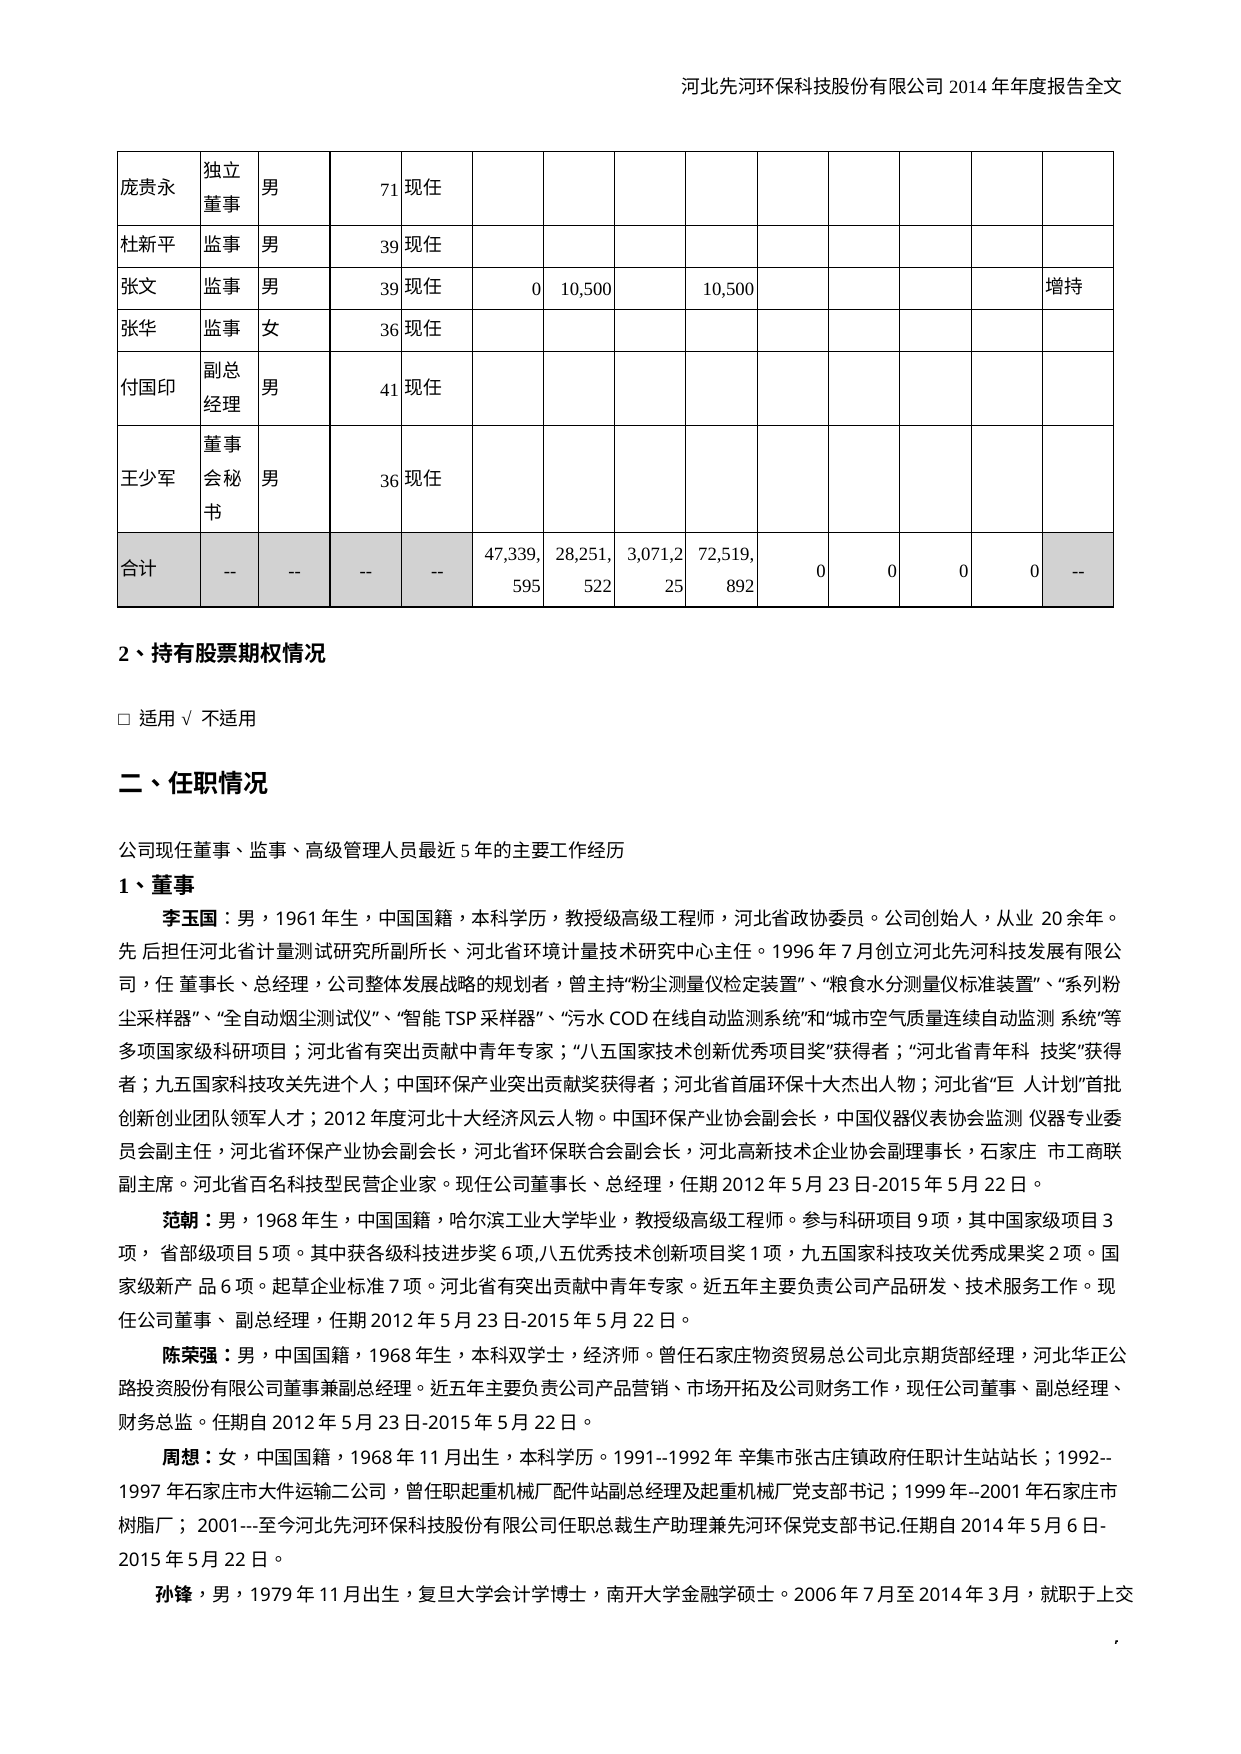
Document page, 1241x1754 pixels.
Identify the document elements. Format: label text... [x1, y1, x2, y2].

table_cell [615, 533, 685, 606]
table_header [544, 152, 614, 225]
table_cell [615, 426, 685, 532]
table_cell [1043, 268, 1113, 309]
text 李玉国：男，1961年生，中国国籍，本科学历，教授级高级工程师，河北省政协委员。公司创始人，从业20余年。先 后担任河北省计量测试研究所副所长、河北省环境计量技术研究中心主任。1996年7月创立河北先河科技发展有限公司，任 董事长、总经理，公司整体发展战略的规划者，曾主持“粉尘测量仪检定装置”、“粮食水分测量仪标准装置”、“系列粉 尘采样器”、“全自动烟尘测试仪”、“智能TSP采样器”、“污水COD在线自动监测系统”和“城市空气质量连续自动监测 系统”等多项国家级科研项目；河北省有突出贡献中青年专家；“八五国家技术创新优秀项目奖”获得者；“河北省青年科 技奖”获得者；九五国家科技攻关先进个人；中国环保产业突出贡献奖获得者；河北省首届环保十大杰出人物；河北省“巨 人计划”首批创新创业团队领军人才；2012年度河北十大经济风云人物。中国环保产业协会副会长，中国仪器仪表协会监测 仪器专业委员会副主任，河北省环保产业协会副会长，河北省环保联合会副会长，河北高新技术企业协会副理事长，石家庄 市工商联副主席。河北省百名科技型民营企业家。现任公司董事长、总经理，任期2012年5月23日-2015年5月22日。 [118, 905, 1123, 1197]
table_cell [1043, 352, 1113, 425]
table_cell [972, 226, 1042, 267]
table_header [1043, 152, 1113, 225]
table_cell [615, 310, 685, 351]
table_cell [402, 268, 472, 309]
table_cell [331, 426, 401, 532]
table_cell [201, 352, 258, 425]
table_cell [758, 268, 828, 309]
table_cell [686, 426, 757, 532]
subtitle 1、董事 [118, 871, 1133, 900]
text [156, 1582, 1142, 1607]
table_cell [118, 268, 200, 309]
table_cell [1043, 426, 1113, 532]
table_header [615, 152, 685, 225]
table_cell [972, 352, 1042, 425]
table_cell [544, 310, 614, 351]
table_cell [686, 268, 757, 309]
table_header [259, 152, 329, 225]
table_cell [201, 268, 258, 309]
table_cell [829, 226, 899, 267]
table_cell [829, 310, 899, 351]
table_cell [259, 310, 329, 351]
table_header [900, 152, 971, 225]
text 范朝：男，1968年生，中国国籍，哈尔滨工业大学毕业，教授级高级工程师。参与科研项目9项，其中国家级项目3项， 省部级项目5项。其中获各级科技进步奖6项,八五优秀技术创新项目奖1项，九五国家科技攻关优秀成果奖2项。国家级新产 品6项。起草企业标准7项。河北省有突出贡献中青年专家。近五年主要负责公司产品研发、技术服务工作。现任公司董事、 副总经理，任期2012年5月23日-2015年5月22日。 [118, 1207, 1132, 1333]
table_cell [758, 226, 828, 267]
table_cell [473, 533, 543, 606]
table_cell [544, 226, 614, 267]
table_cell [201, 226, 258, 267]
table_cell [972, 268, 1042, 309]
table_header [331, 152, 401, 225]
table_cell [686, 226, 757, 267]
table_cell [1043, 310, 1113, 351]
text 周想：女，中国国籍，1968年11月出生，本科学历。1991--1992年 辛集市张古庄镇政府任职计生站站长；1992--1997 年石家庄市大件运输二公司，曾任职起重机械厂配件站副总经理及起重机械厂党支部书记；1999年--2001年石家庄市树脂厂； 2001---至今河北先河环保科技股份有限公司任职总裁生产助理兼先河环保党支部书记.任期自2014年5月6日-2015年5月22 日。 [118, 1444, 1132, 1571]
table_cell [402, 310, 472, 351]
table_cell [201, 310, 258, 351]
text 公司现任董事、监事、高级管理人员最近 5 年的主要工作经历 [118, 837, 1133, 862]
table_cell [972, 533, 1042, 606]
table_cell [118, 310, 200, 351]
text □ 适用 √ 不适用 [118, 706, 1133, 731]
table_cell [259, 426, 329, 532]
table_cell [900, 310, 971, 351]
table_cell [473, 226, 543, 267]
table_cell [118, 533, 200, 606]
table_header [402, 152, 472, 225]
text 陈荣强：男，中国国籍，1968年生，本科双学士，经济师。曾任石家庄物资贸易总公司北京期货部经理，河北华正公 路投资股份有限公司董事兼副总经理。近五年主要负责公司产品营销、市场开拓及公司财务工作，现任公司董事、副总经理、 财务总监。任期自2012年5月23日-2015年5月22日。 [118, 1342, 1132, 1434]
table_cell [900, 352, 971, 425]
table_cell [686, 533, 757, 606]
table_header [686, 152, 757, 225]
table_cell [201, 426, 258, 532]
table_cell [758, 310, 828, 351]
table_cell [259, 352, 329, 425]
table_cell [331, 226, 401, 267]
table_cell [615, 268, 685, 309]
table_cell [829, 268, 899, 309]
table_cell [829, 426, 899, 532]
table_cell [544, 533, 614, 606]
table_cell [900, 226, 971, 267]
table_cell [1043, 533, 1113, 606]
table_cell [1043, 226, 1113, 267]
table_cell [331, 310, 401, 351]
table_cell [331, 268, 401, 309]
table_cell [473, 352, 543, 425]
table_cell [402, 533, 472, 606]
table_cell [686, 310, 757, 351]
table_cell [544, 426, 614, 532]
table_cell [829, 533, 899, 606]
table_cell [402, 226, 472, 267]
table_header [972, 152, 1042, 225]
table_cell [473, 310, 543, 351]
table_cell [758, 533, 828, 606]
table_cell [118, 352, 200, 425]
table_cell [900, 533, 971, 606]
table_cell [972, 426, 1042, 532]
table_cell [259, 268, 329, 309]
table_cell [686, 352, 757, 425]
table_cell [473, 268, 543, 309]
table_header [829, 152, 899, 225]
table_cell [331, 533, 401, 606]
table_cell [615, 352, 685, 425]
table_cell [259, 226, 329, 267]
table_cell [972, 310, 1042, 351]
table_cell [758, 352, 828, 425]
subtitle 2、持有股票期权情况 [118, 638, 1133, 668]
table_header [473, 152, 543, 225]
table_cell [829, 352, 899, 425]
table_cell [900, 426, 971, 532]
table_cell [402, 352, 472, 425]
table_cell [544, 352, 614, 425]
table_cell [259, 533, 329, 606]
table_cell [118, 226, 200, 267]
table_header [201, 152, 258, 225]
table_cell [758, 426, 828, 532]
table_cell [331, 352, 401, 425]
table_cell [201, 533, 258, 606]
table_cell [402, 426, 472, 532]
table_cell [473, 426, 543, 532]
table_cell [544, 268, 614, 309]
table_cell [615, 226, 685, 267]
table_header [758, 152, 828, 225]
subtitle 二、任职情况 [118, 765, 1133, 799]
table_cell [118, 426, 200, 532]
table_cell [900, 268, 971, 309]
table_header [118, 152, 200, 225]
